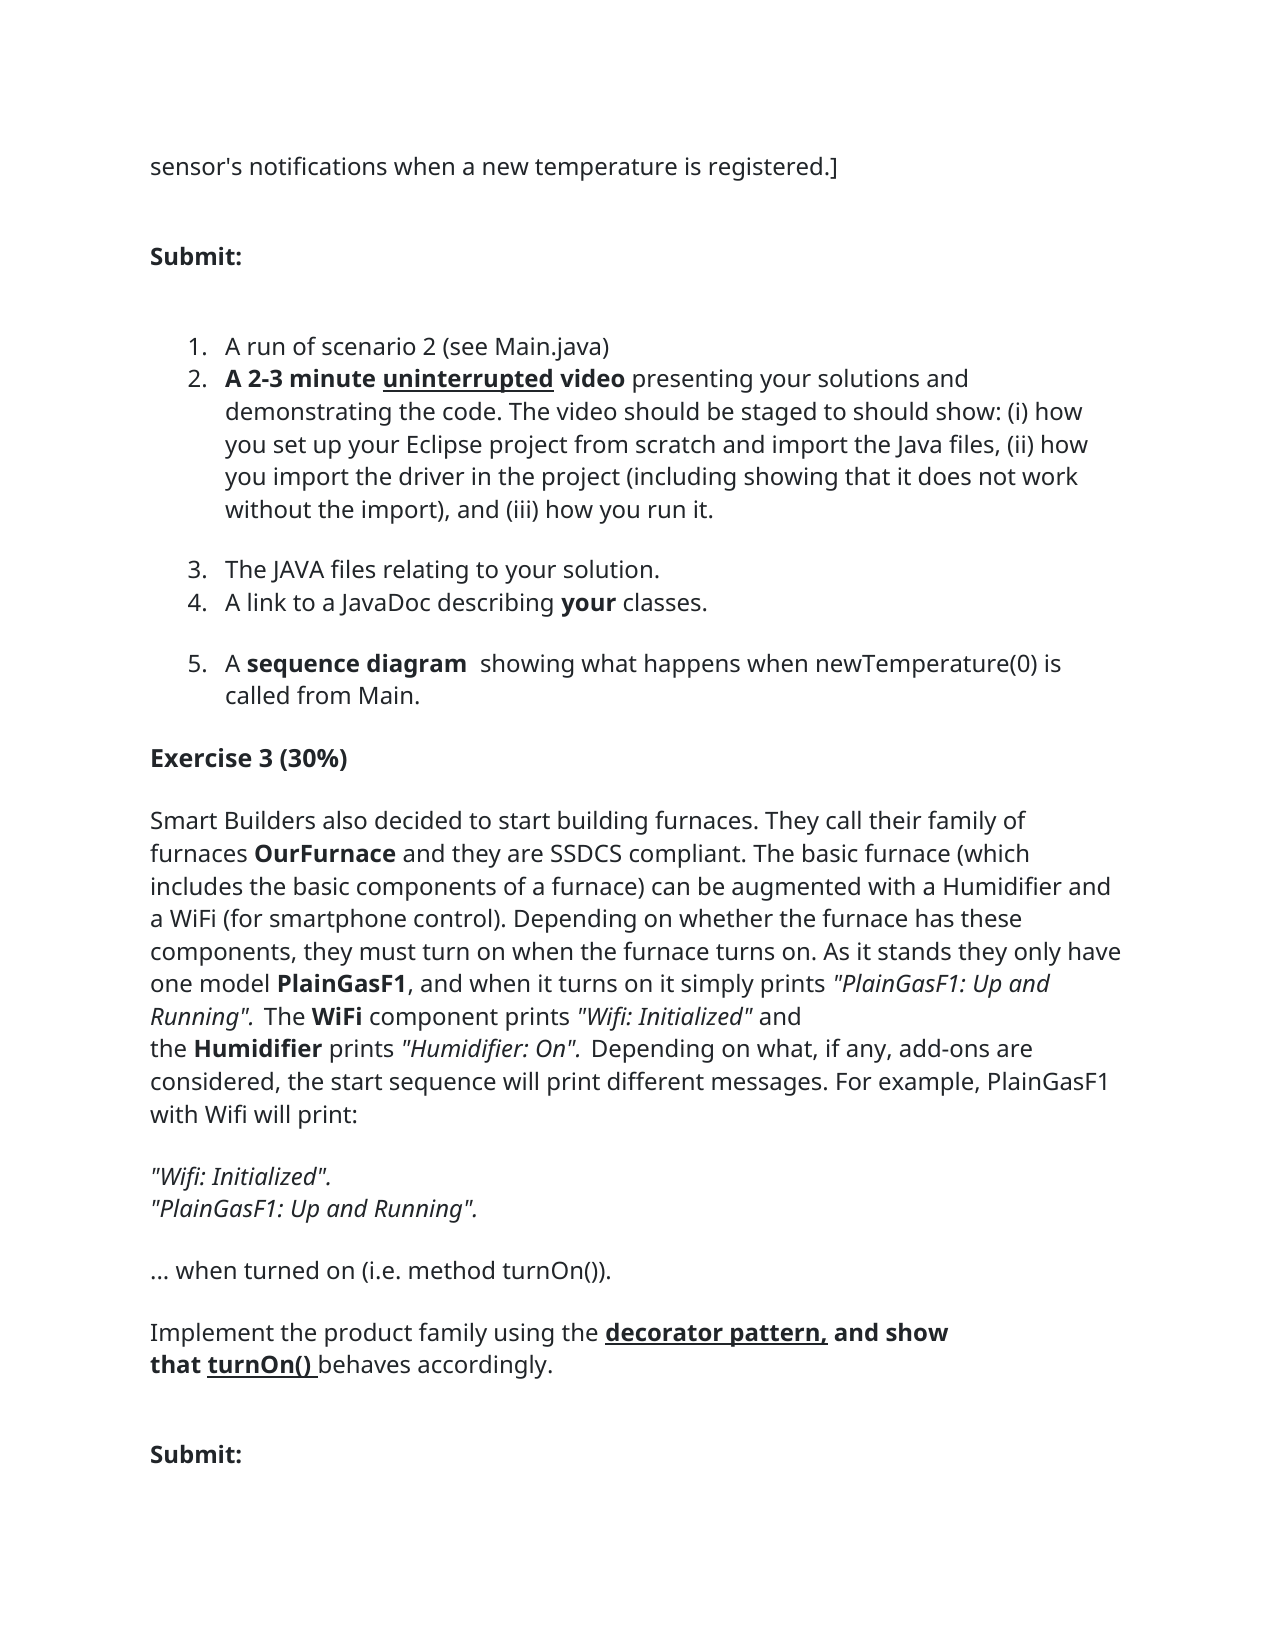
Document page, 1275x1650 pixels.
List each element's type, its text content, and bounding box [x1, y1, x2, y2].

text Implement the product family using the decorator pattern, and show that turnOn() behaves accordingly. [150, 1315, 1125, 1409]
text Submit: [150, 1438, 1125, 1470]
text ... when turned on (i.e. method turnOn()). [150, 1254, 1125, 1286]
list A link to a JavaDoc describing your classes. [187, 586, 1125, 646]
text "Wifi: Initialized". "PlainGasF1: Up and Running". [150, 1159, 1125, 1224]
list A sequence diagram showing what happens when newTemperature(0) is called from Main. [187, 646, 1125, 712]
list A 2-3 minute uninterrupted video presenting your solutions and demonstrating the code. The video should be staged to should show: (i) how you set up your Eclipse project from scratch and import the Java files, (ii) how you import the driver in the project (including showing that it does not work without the import), and (iii) how you run it. [187, 362, 1125, 553]
text Exercise 3 (30%) [150, 741, 1125, 775]
text Smart Builders also decided to start building furnaces. They call their family of furnaces OurFurnace and they are SSDCS compliant. The basic furnace (which includes the basic components of a furnace) can be augmented with a Humidifier and a WiFi (for smartphone control). Depending on whether the furnace has these components, they must turn on when the furnace turns on. As it stands they only have one model PlainGasF1, and when it turns on it simply prints "PlainGasF1: Up and Running". The WiFi component prints "Wifi: Initialized" and the Humidifier prints "Humidifier: On". Depending on what, if any, add-ons are considered, the start sequence will print different messages. For example, PlainGasF1 with Wifi will print: [150, 804, 1125, 1130]
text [150, 150, 1125, 211]
text Submit: [150, 240, 1125, 300]
list The JAVA files relating to your solution. [187, 553, 1125, 586]
list A run of scenario 2 (see Main.java) [187, 329, 1125, 362]
